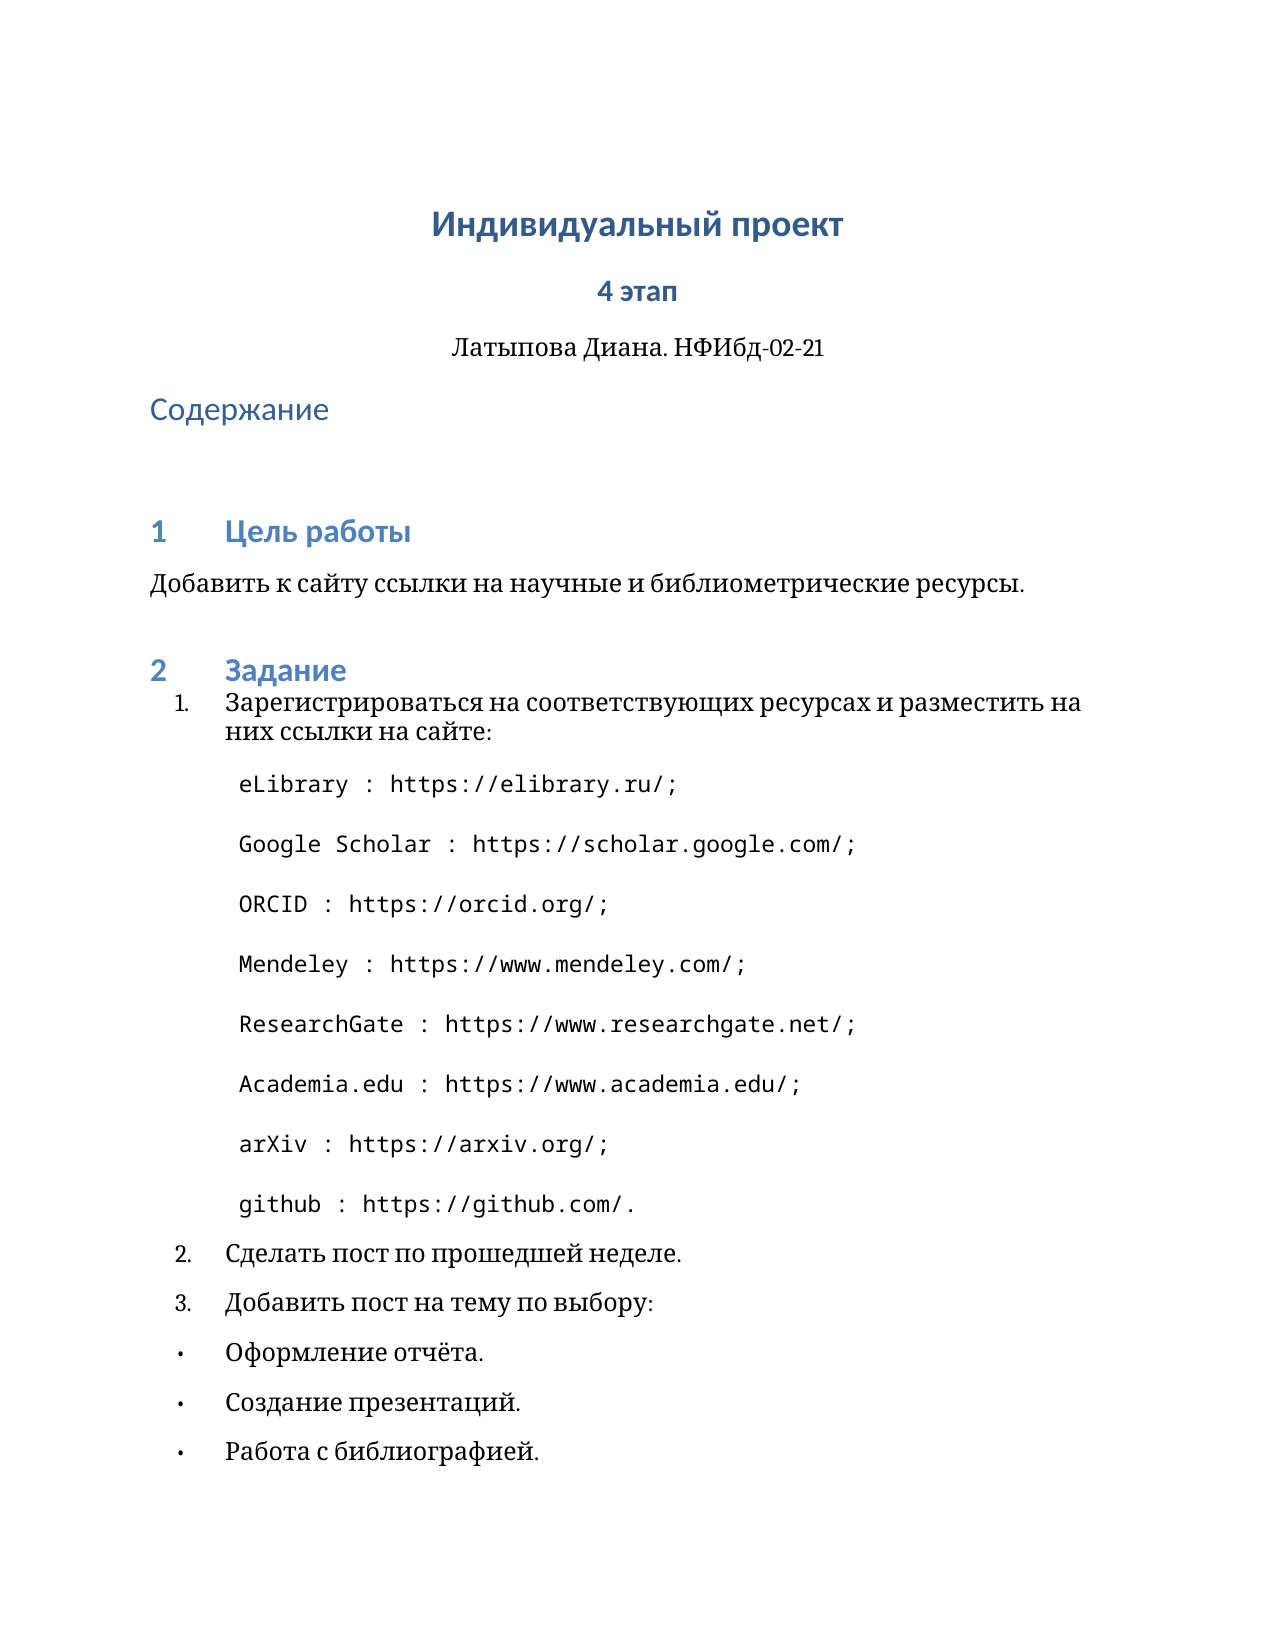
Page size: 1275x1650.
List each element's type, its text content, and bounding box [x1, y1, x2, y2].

list Оформление отчёта. [175, 1339, 1125, 1368]
list Создание презентаций. [175, 1388, 1125, 1417]
list Добавить пост на тему по выбору: [175, 1289, 1125, 1318]
list Зарегистрироваться на соответствующих ресурсах и разместить на них ссылки на сайте: [175, 689, 1125, 747]
list Работа с библиографией. [175, 1438, 1125, 1467]
title Индивидуальный проект [150, 200, 1125, 246]
text Латыпова Диана. НФИбд-02-21 [150, 334, 1125, 363]
subtitle 1 Цель работы [150, 510, 1125, 551]
subtitle 4 этап [150, 271, 1125, 309]
text Добавить к сайту ссылки на научные и библиометрические ресурсы. [150, 570, 1125, 599]
list eLibrary : https://elibrary.ru/; Google Scholar : https://scholar.google.com/; ORCID : https://orcid.org/; Mendeley : https://www.mendeley.com/; ResearchGate : https://www.researchgate.net/; Academia.edu : https://www.academia.edu/; arXiv : https://arxiv.org/; github : https://github.com/. [175, 768, 1125, 1219]
list Сделать пост по прошедшей неделе. [175, 1240, 1125, 1268]
subtitle 2 Задание [150, 649, 1125, 689]
